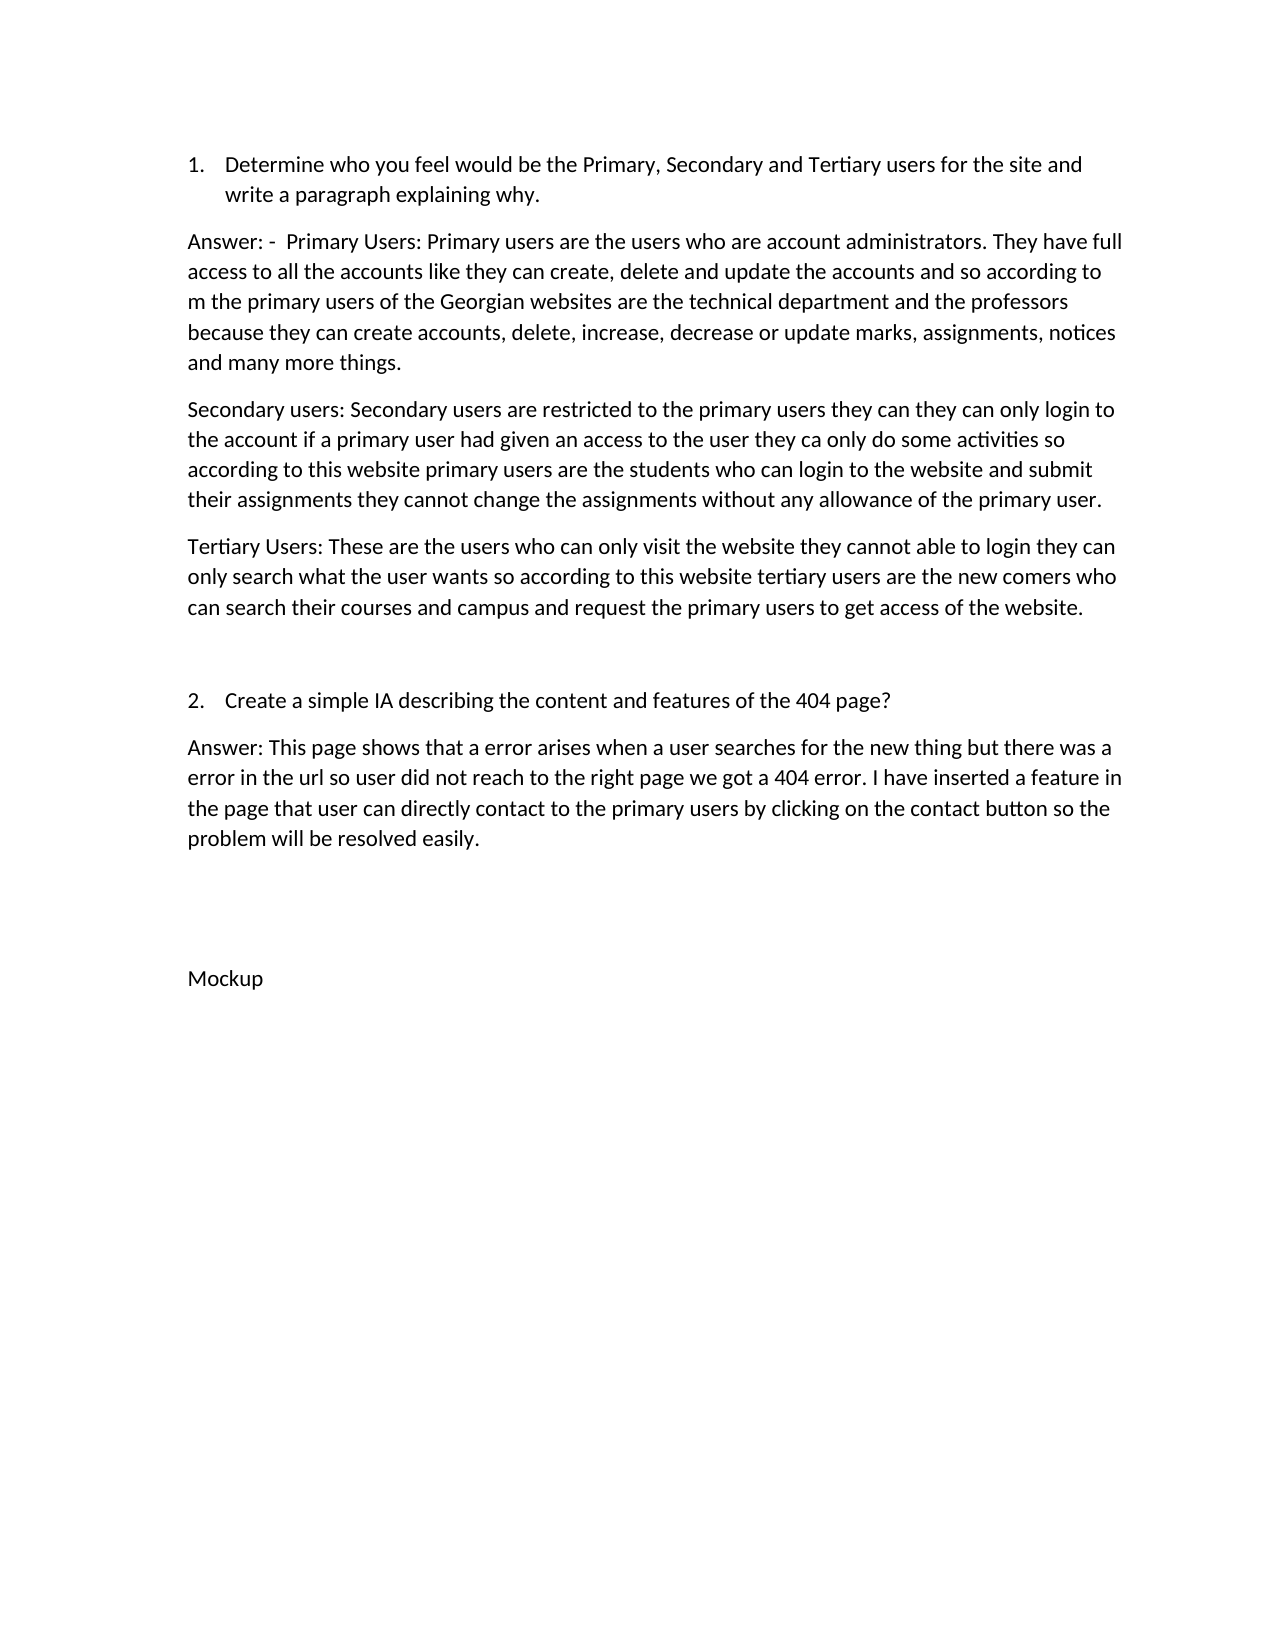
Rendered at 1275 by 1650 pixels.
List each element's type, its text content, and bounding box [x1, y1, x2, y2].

list Create a simple IA describing the content and features of the 404 page? [187, 686, 1125, 714]
text Tertiary Users: These are the users who can only visit the website they cannot able to login they can only search what the user wants so according to this website tertiary users are the new comers who can search their courses and campus and request the primary users to get access of the website. [187, 532, 1125, 621]
list Determine who you feel would be the Primary, Secondary and Tertiary users for the site and write a paragraph explaining why. [187, 150, 1125, 208]
text Answer: This page shows that a error arises when a user searches for the new thing but there was a error in the url so user did not reach to the right page we got a 404 error. I have inserted a feature in the page that user can directly contact to the primary users by clicking on the contact button so the problem will be resolved easily. [187, 733, 1125, 852]
text Mockup [187, 964, 1125, 993]
text Answer: - Primary Users: Primary users are the users who are account administrators. They have full access to all the accounts like they can create, delete and update the accounts and so according to m the primary users of the Georgian websites are the technical department and the professors because they can create accounts, delete, increase, decrease or update marks, assignments, notices and many more things. [187, 227, 1125, 376]
text Secondary users: Secondary users are restricted to the primary users they can they can only login to the account if a primary user had given an access to the user they ca only do some activities so according to this website primary users are the students who can login to the website and submit their assignments they cannot change the assignments without any allowance of the primary user. [187, 395, 1125, 513]
